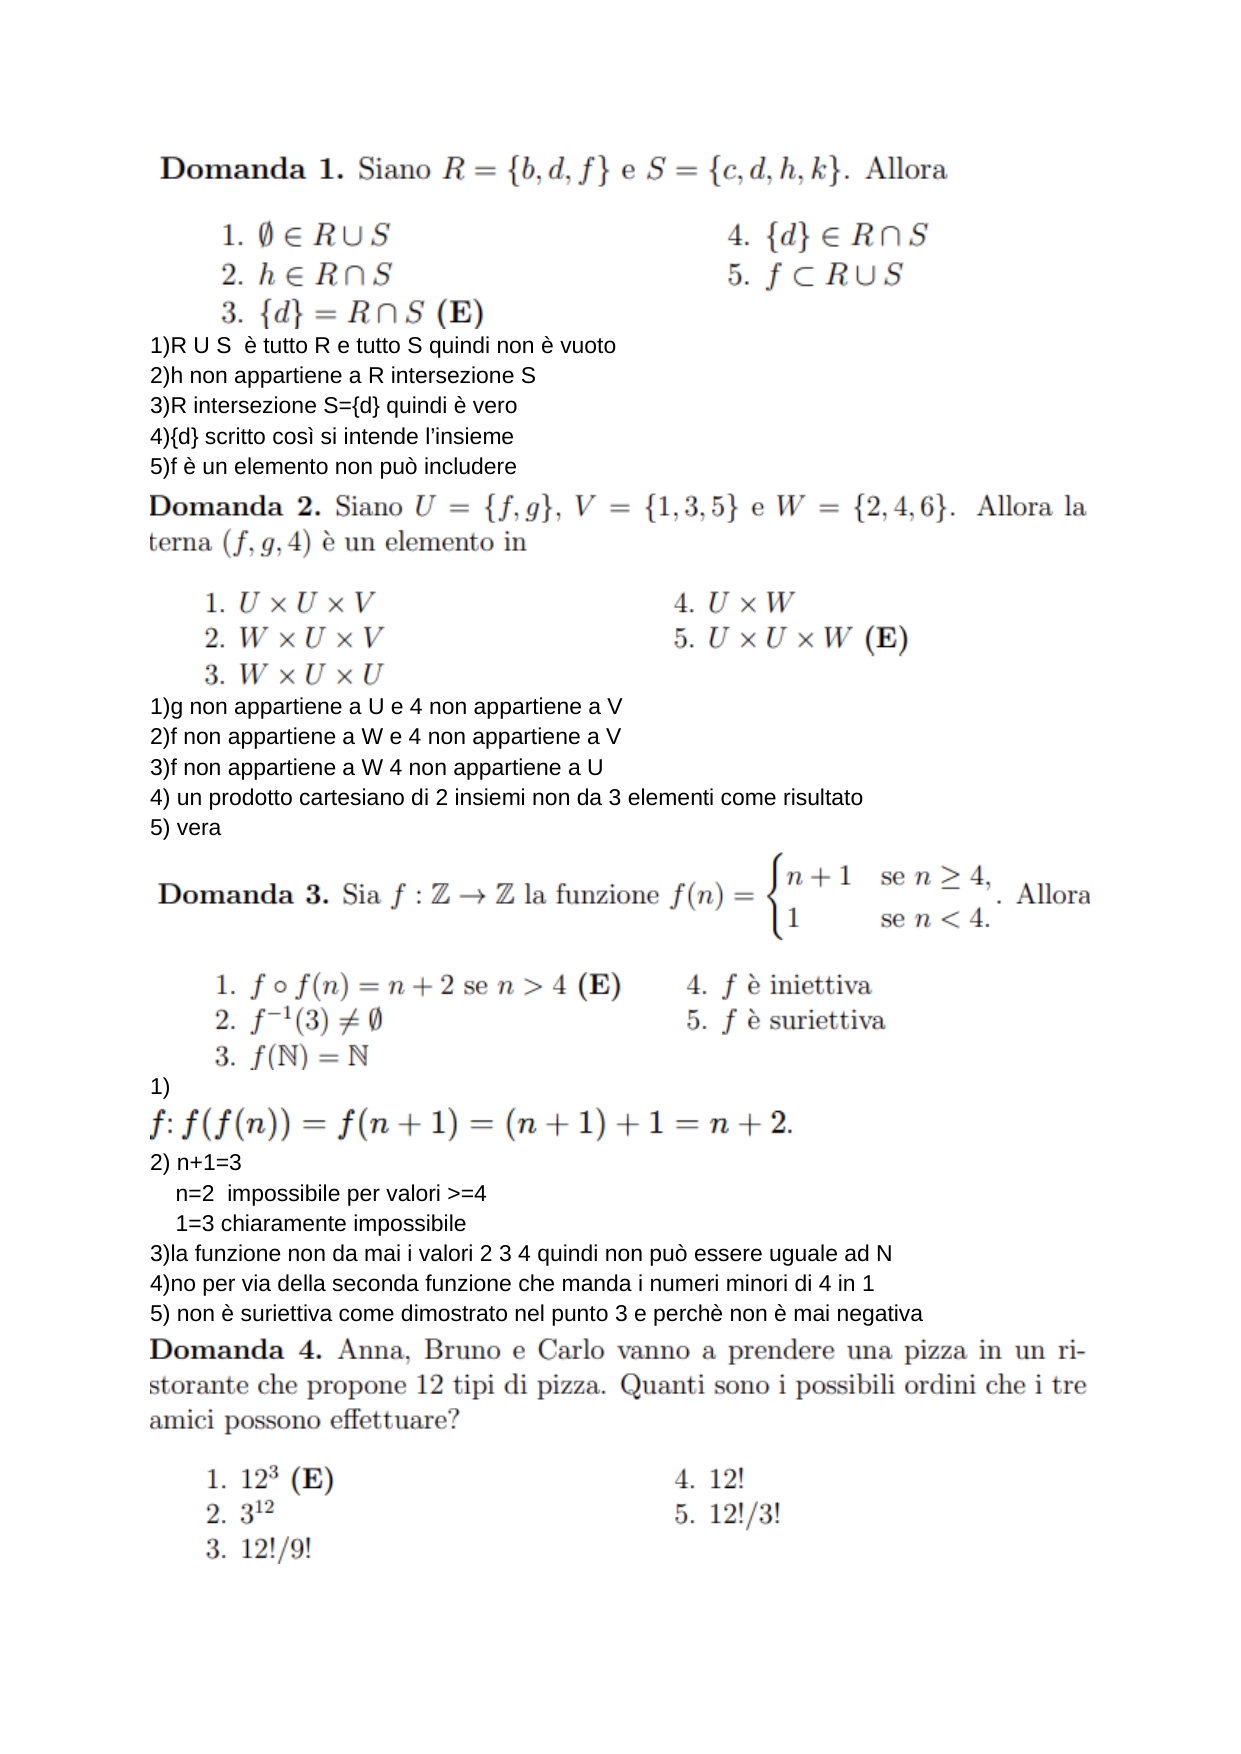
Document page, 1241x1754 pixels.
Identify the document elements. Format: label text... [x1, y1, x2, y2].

text 1)R U S è tutto R e tutto S quindi non è vuoto [150, 332, 1090, 358]
text 4)no per via della seconda funzione che manda i numeri minori di 4 in 1 [150, 1270, 1090, 1296]
text 2)h non appartiene a R intersezione S [150, 362, 1090, 388]
text 1) [150, 1073, 1090, 1099]
text n=2 impossibile per valori >=4 [150, 1179, 1090, 1206]
text 5) non è suriettiva come dimostrato nel punto 3 e perchè non è mai negativa [150, 1300, 1090, 1327]
text 1=3 chiaramente impossibile [150, 1210, 1090, 1236]
text 5) vera [150, 814, 1090, 840]
picture [150, 844, 1091, 1070]
picture [150, 1330, 1091, 1564]
picture [150, 150, 954, 329]
text 3)la funzione non da mai i valori 2 3 4 quindi non può essere uguale ad N [150, 1240, 1090, 1266]
picture [150, 483, 1091, 690]
text 5)f è un elemento non può includere [150, 453, 1090, 479]
text 1)g non appartiene a U e 4 non appartiene a V [150, 693, 1090, 719]
text 4){d} scritto così si intende l’insieme [150, 423, 1090, 449]
text 3)f non appartiene a W 4 non appartiene a U [150, 753, 1090, 780]
picture [150, 1103, 800, 1146]
text 4) un prodotto cartesiano di 2 insiemi non da 3 elementi come risultato [150, 784, 1090, 810]
text 2)f non appartiene a W e 4 non appartiene a V [150, 723, 1090, 750]
text 3)R intersezione S={d} quindi è vero [150, 392, 1090, 419]
text 2) n+1=3 [150, 1149, 1090, 1176]
